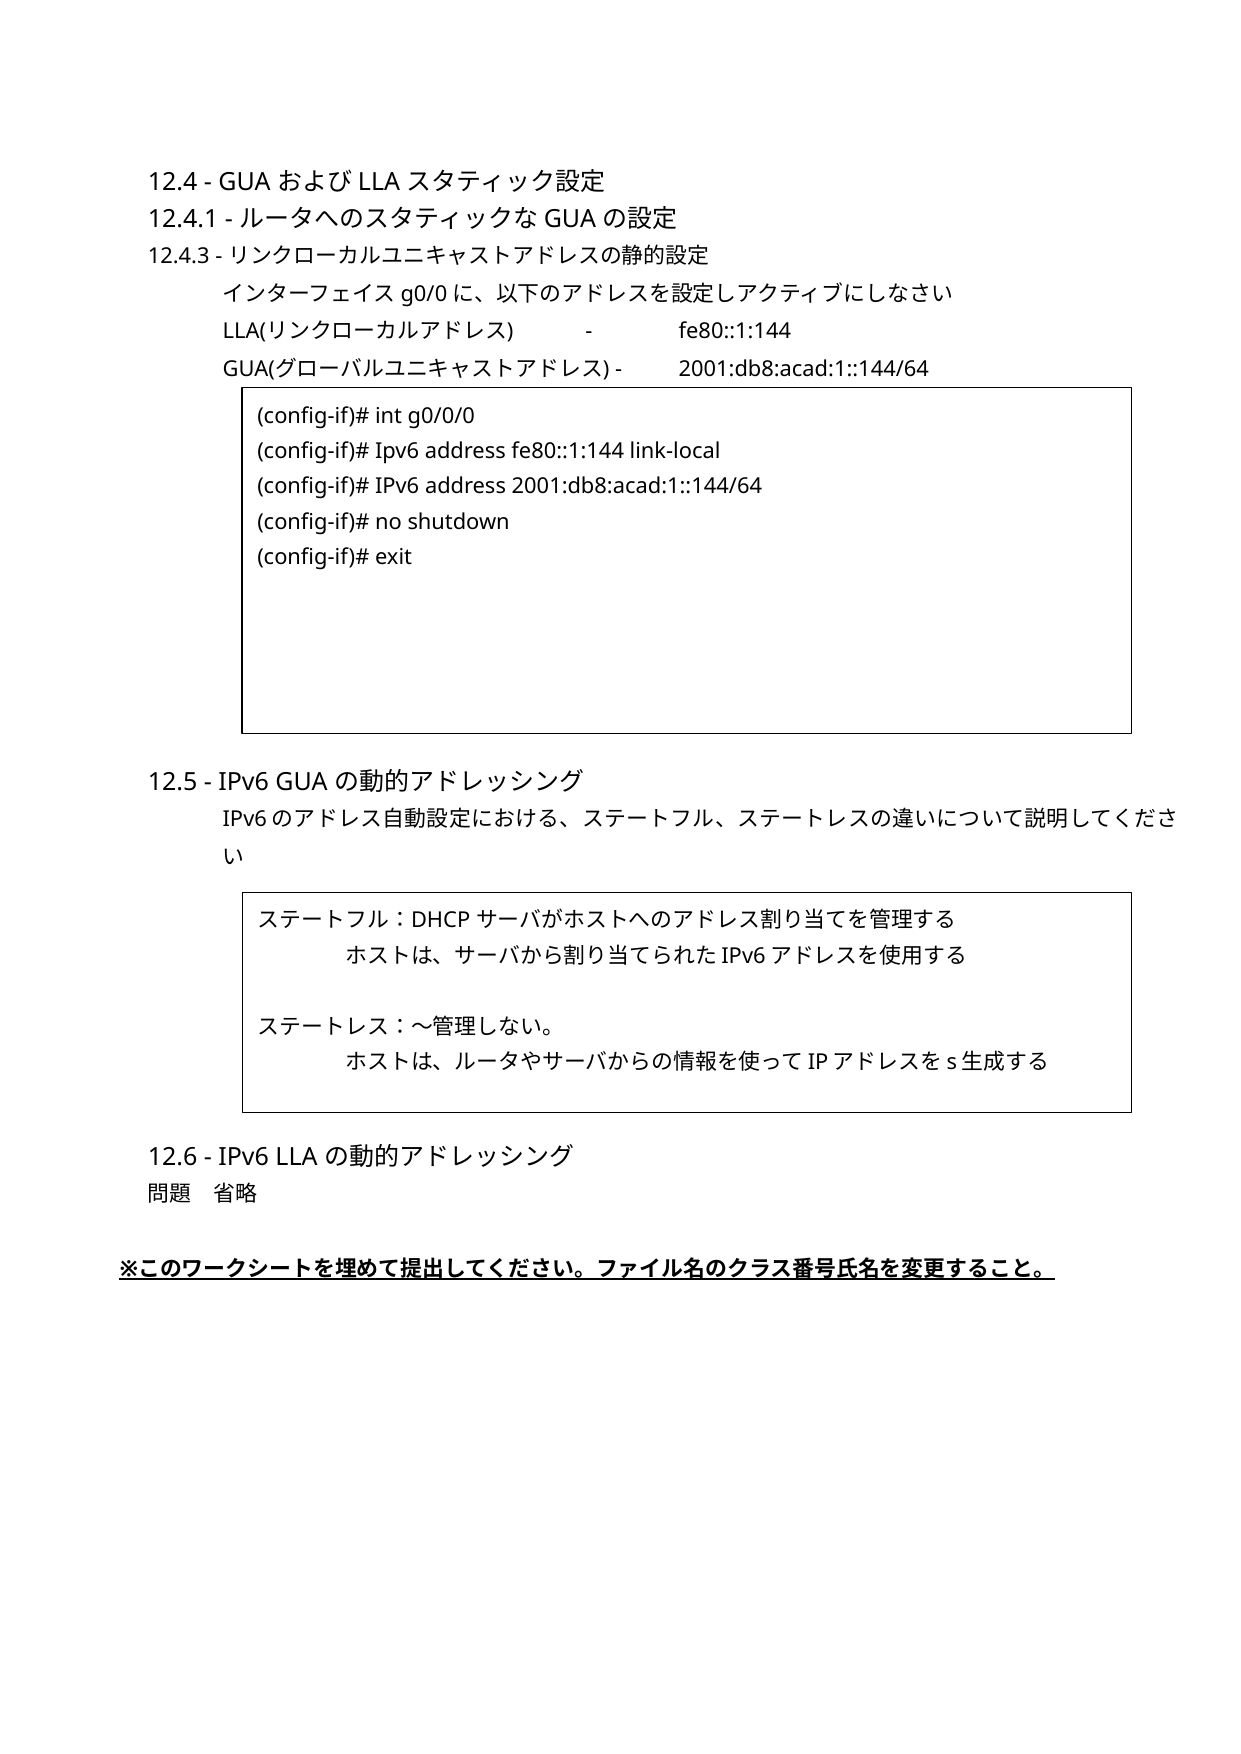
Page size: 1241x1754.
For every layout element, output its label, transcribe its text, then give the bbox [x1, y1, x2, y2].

text 12.5 - IPv6 GUA の動的アドレッシング [60, 761, 1180, 798]
text インターフェイス g0/0 に、以下のアドレスを設定しアクティブにしなさい [222, 273, 1180, 311]
text 12.4 - GUA および LLA スタティック設定 12.4.1 - ルータへのスタティックな GUA の設定 12.4.3 - リンクローカルユニキャストアドレスの静的設定 [60, 161, 1180, 273]
text LLA(リンクローカルアドレス) - fe80::1:144 [222, 311, 1180, 348]
text ※このワークシートを埋めて提出してください。ファイル名のクラス番号氏名を変更すること。 [119, 1248, 1180, 1286]
text 12.6 - IPv6 LLA の動的アドレッシング [60, 1136, 1180, 1173]
text GUA(グローバルユニキャストアドレス) - 2001:db8:acad:1::144/64 [222, 348, 1180, 386]
text IPv6のアドレス自動設定における、ステートフル、ステートレスの違いについて説明してください [222, 798, 1180, 873]
text 問題 省略 [60, 1173, 1180, 1211]
